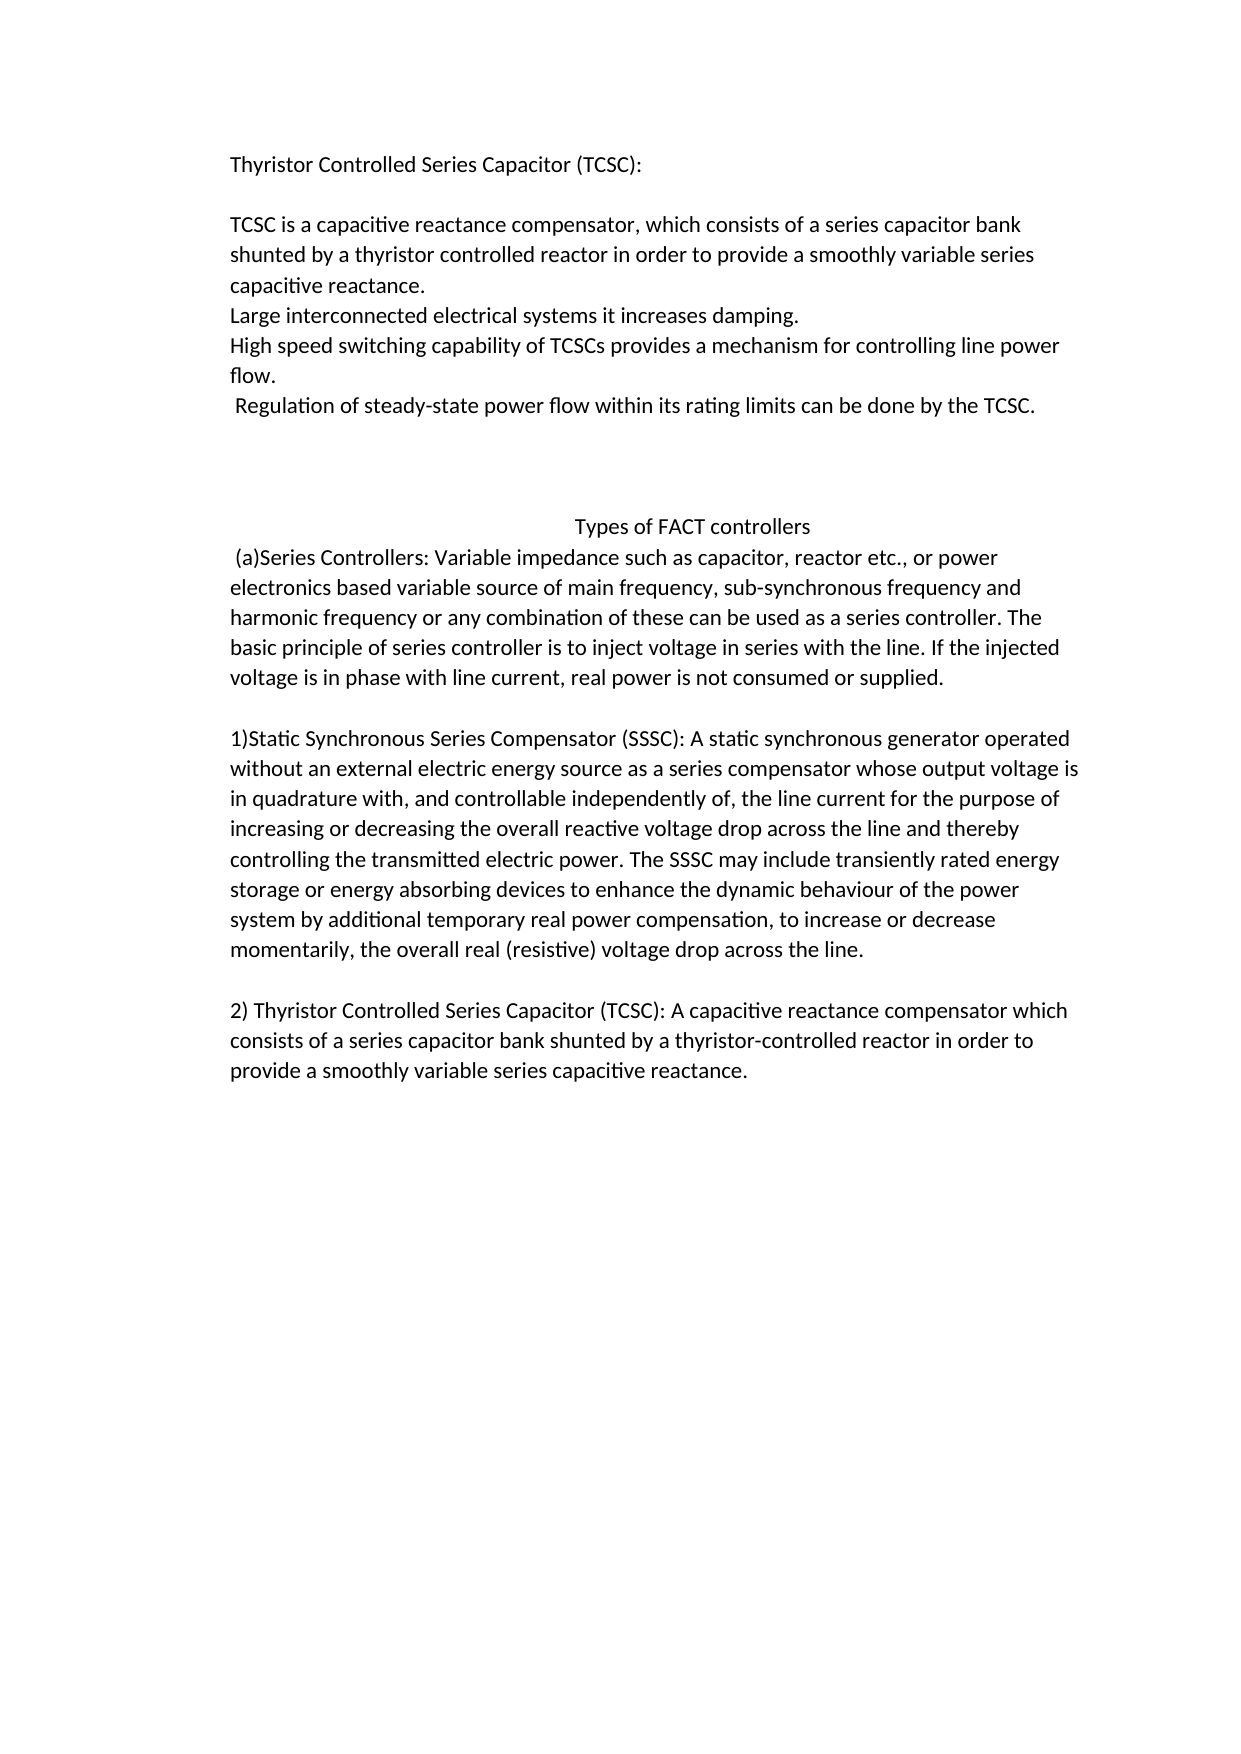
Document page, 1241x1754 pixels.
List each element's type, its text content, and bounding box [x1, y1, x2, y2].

list Large interconnected electrical systems it increases damping. [230, 301, 1090, 329]
list 1)Static Synchronous Series Compensator (SSSC): A static synchronous generator operated without an external electric energy source as a series compensator whose output voltage is in quadrature with, and controllable independently of, the line current for the purpose of increasing or decreasing the overall reactive voltage drop across the line and thereby controlling the transmitted electric power. The SSSC may include transiently rated energy storage or energy absorbing devices to enhance the dynamic behaviour of the power system by additional temporary real power compensation, to increase or decrease momentarily, the overall real (resistive) voltage drop across the line. [230, 724, 1090, 963]
list (a)Series Controllers: Variable impedance such as capacitor, reactor etc., or power electronics based variable source of main frequency, sub-synchronous frequency and harmonic frequency or any combination of these can be used as a series controller. The basic principle of series controller is to inject voltage in series with the line. If the injected voltage is in phase with line current, real power is not consumed or supplied. [230, 543, 1090, 692]
list Types of FACT controllers [230, 512, 1090, 541]
list 2) Thyristor Controlled Series Capacitor (TCSC): A capacitive reactance compensator which consists of a series capacitor bank shunted by a thyristor-controlled reactor in order to provide a smoothly variable series capacitive reactance. [230, 996, 1090, 1084]
list Thyristor Controlled Series Capacitor (TCSC): [230, 150, 1090, 178]
list TCSC is a capacitive reactance compensator, which consists of a series capacitor bank shunted by a thyristor controlled reactor in order to provide a smoothly variable series capacitive reactance. [230, 210, 1090, 299]
list High speed switching capability of TCSCs provides a mechanism for controlling line power flow. [230, 331, 1090, 389]
list Regulation of steady-state power flow within its rating limits can be done by the TCSC. [230, 392, 1090, 420]
